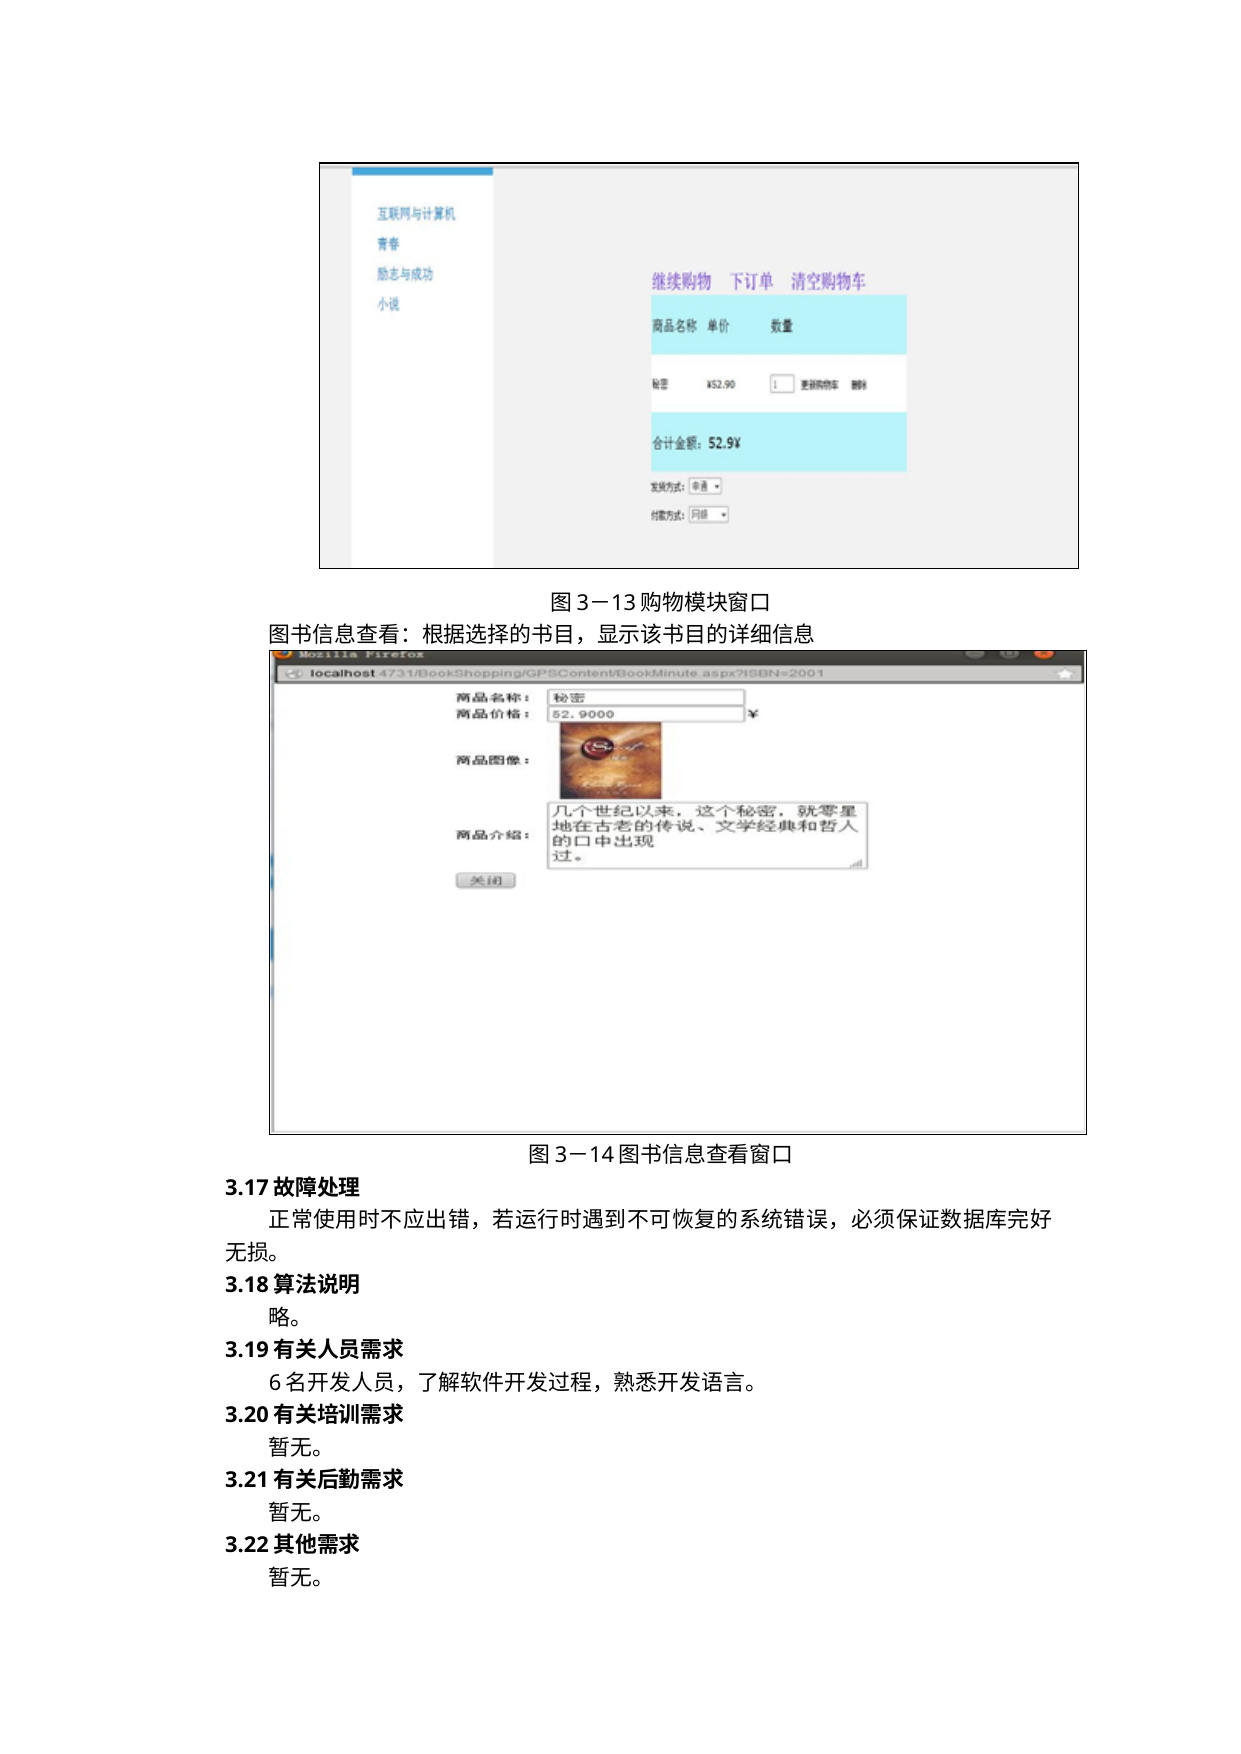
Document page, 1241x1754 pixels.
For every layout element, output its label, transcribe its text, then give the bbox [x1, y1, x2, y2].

text 暂无。 [225, 1494, 1053, 1527]
text 正常使用时不应出错，若运行时遇到不可恢复的系统错误，必须保证数据库完好无损。 [225, 1202, 1053, 1267]
picture [320, 164, 1078, 568]
text 6名开发人员，了解软件开发过程，熟悉开发语言。 [225, 1364, 1053, 1397]
picture [270, 651, 1086, 1134]
text 图3－13购物模块窗口 [225, 584, 1053, 617]
subtitle 3.17故障处理 [225, 1169, 1053, 1202]
text 图书信息查看：根据选择的书目，显示该书目的详细信息 [225, 617, 1053, 649]
text 图3－14图书信息查看窗口 [225, 1137, 1053, 1169]
text 暂无。 [225, 1559, 1053, 1592]
subtitle 3.22其他需求 [225, 1527, 1053, 1559]
subtitle 3.19有关人员需求 [225, 1332, 1053, 1364]
subtitle 3.20有关培训需求 [225, 1397, 1053, 1429]
subtitle 3.18算法说明 [225, 1267, 1053, 1299]
subtitle 3.21有关后勤需求 [225, 1462, 1053, 1494]
text 略。 [225, 1299, 1053, 1332]
text 暂无。 [225, 1429, 1053, 1462]
